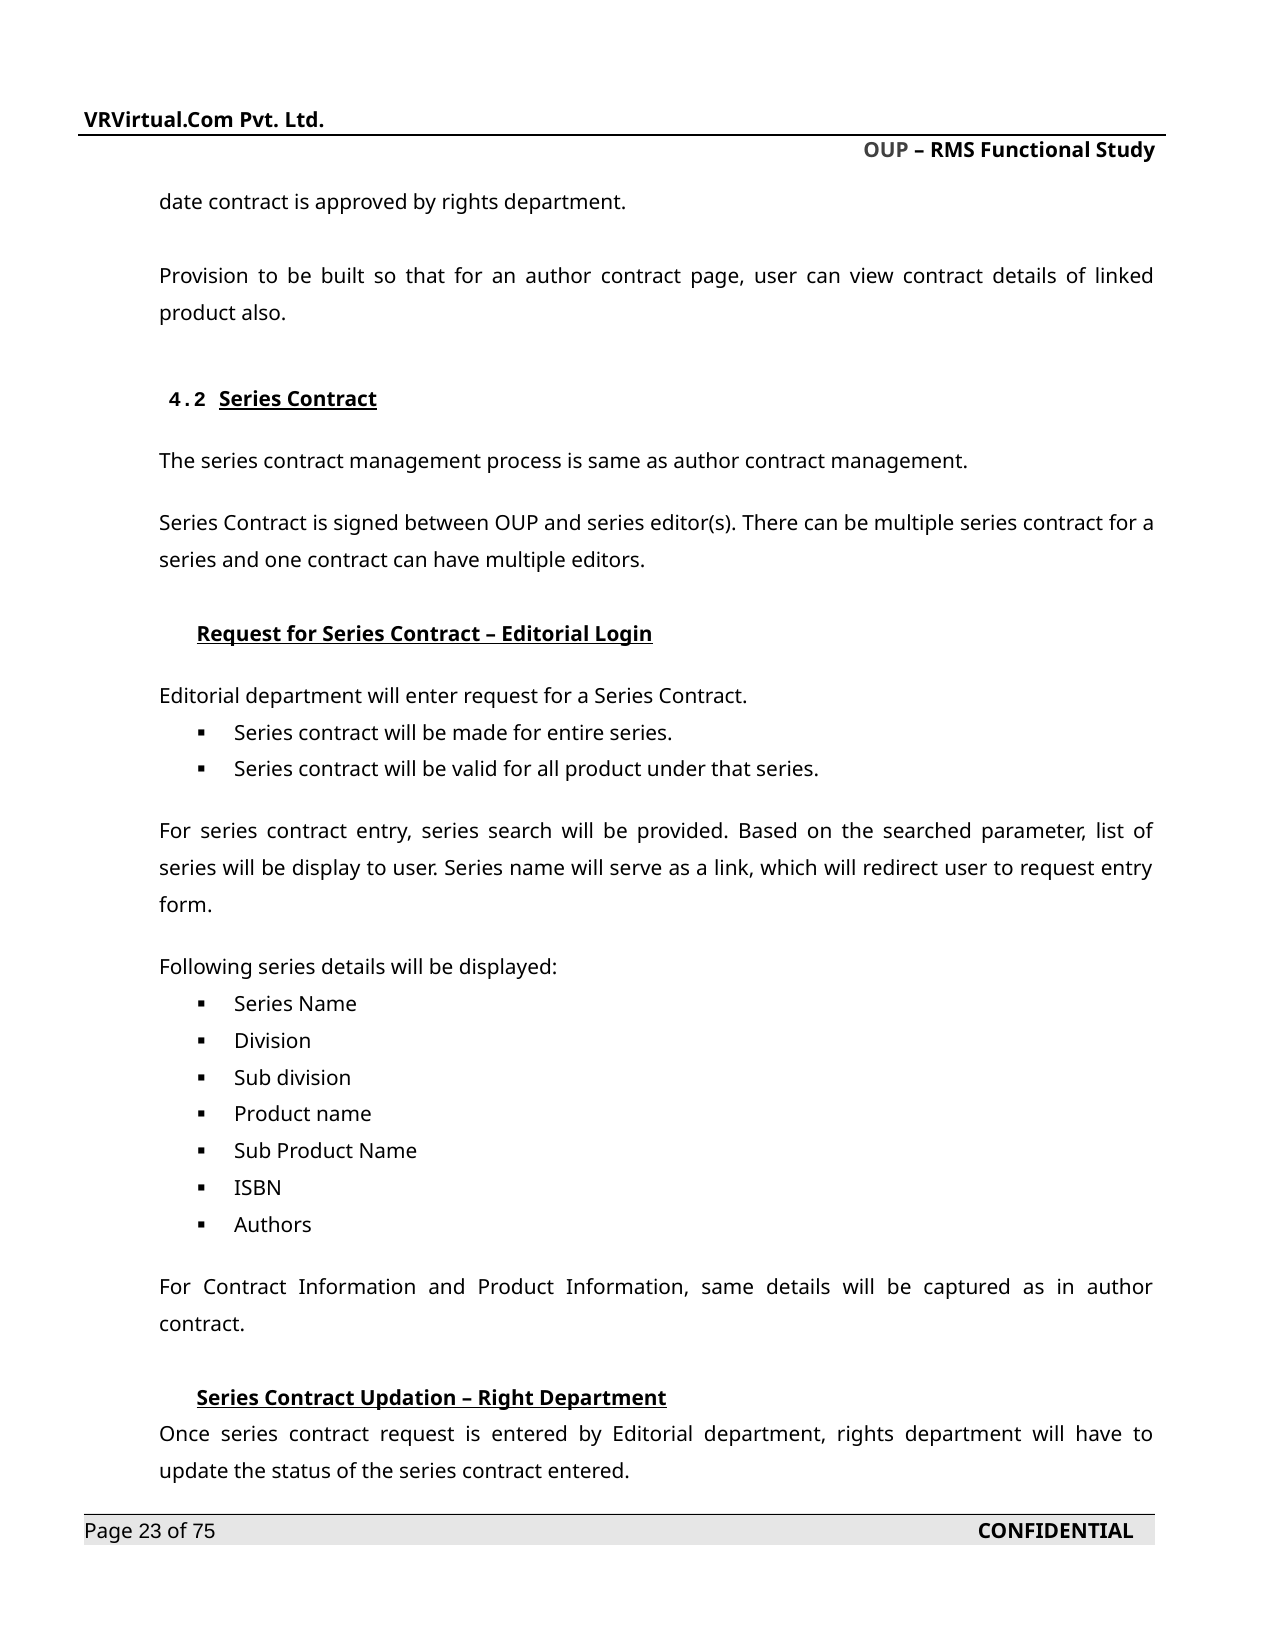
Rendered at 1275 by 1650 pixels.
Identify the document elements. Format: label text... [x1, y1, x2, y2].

text Provision to be built so that for an author contract page, user can view contract details of linked product also. [159, 261, 1155, 326]
list Authors [196, 1210, 1155, 1238]
text For Contract Information and Product Information, same details will be captured as in author contract. [159, 1272, 1155, 1337]
list Request for Series Contract – Editorial Login [196, 619, 1155, 647]
list Division [196, 1026, 1155, 1054]
text Editorial department will enter request for a Series Contract. [159, 681, 1155, 709]
list ISBN [196, 1173, 1155, 1202]
list Series contract will be made for entire series. [196, 718, 1155, 746]
subtitle Series Contract [168, 384, 1155, 413]
text For series contract entry, series search will be provided. Based on the searched parameter, list of series will be display to user. Series name will serve as a link, which will redirect user to request entry form. [159, 816, 1155, 918]
list Sub Product Name [196, 1136, 1155, 1165]
list Series Name [196, 989, 1155, 1017]
text Series Contract is signed between OUP and series editor(s). There can be multiple series contract for a series and one contract can have multiple editors. [159, 508, 1155, 573]
list Product name [196, 1099, 1155, 1128]
list Sub division [196, 1063, 1155, 1091]
text The series contract management process is same as author contract management. [121, 446, 1155, 475]
text Following series details will be displayed: [159, 952, 1155, 980]
list Series contract will be valid for all product under that series. [196, 754, 1155, 783]
text Once series contract request is entered by Editorial department, rights department will have to update the status of the series contract entered. [159, 1419, 1155, 1485]
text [159, 187, 1155, 216]
list Series Contract Updation – Right Department [196, 1383, 1155, 1411]
